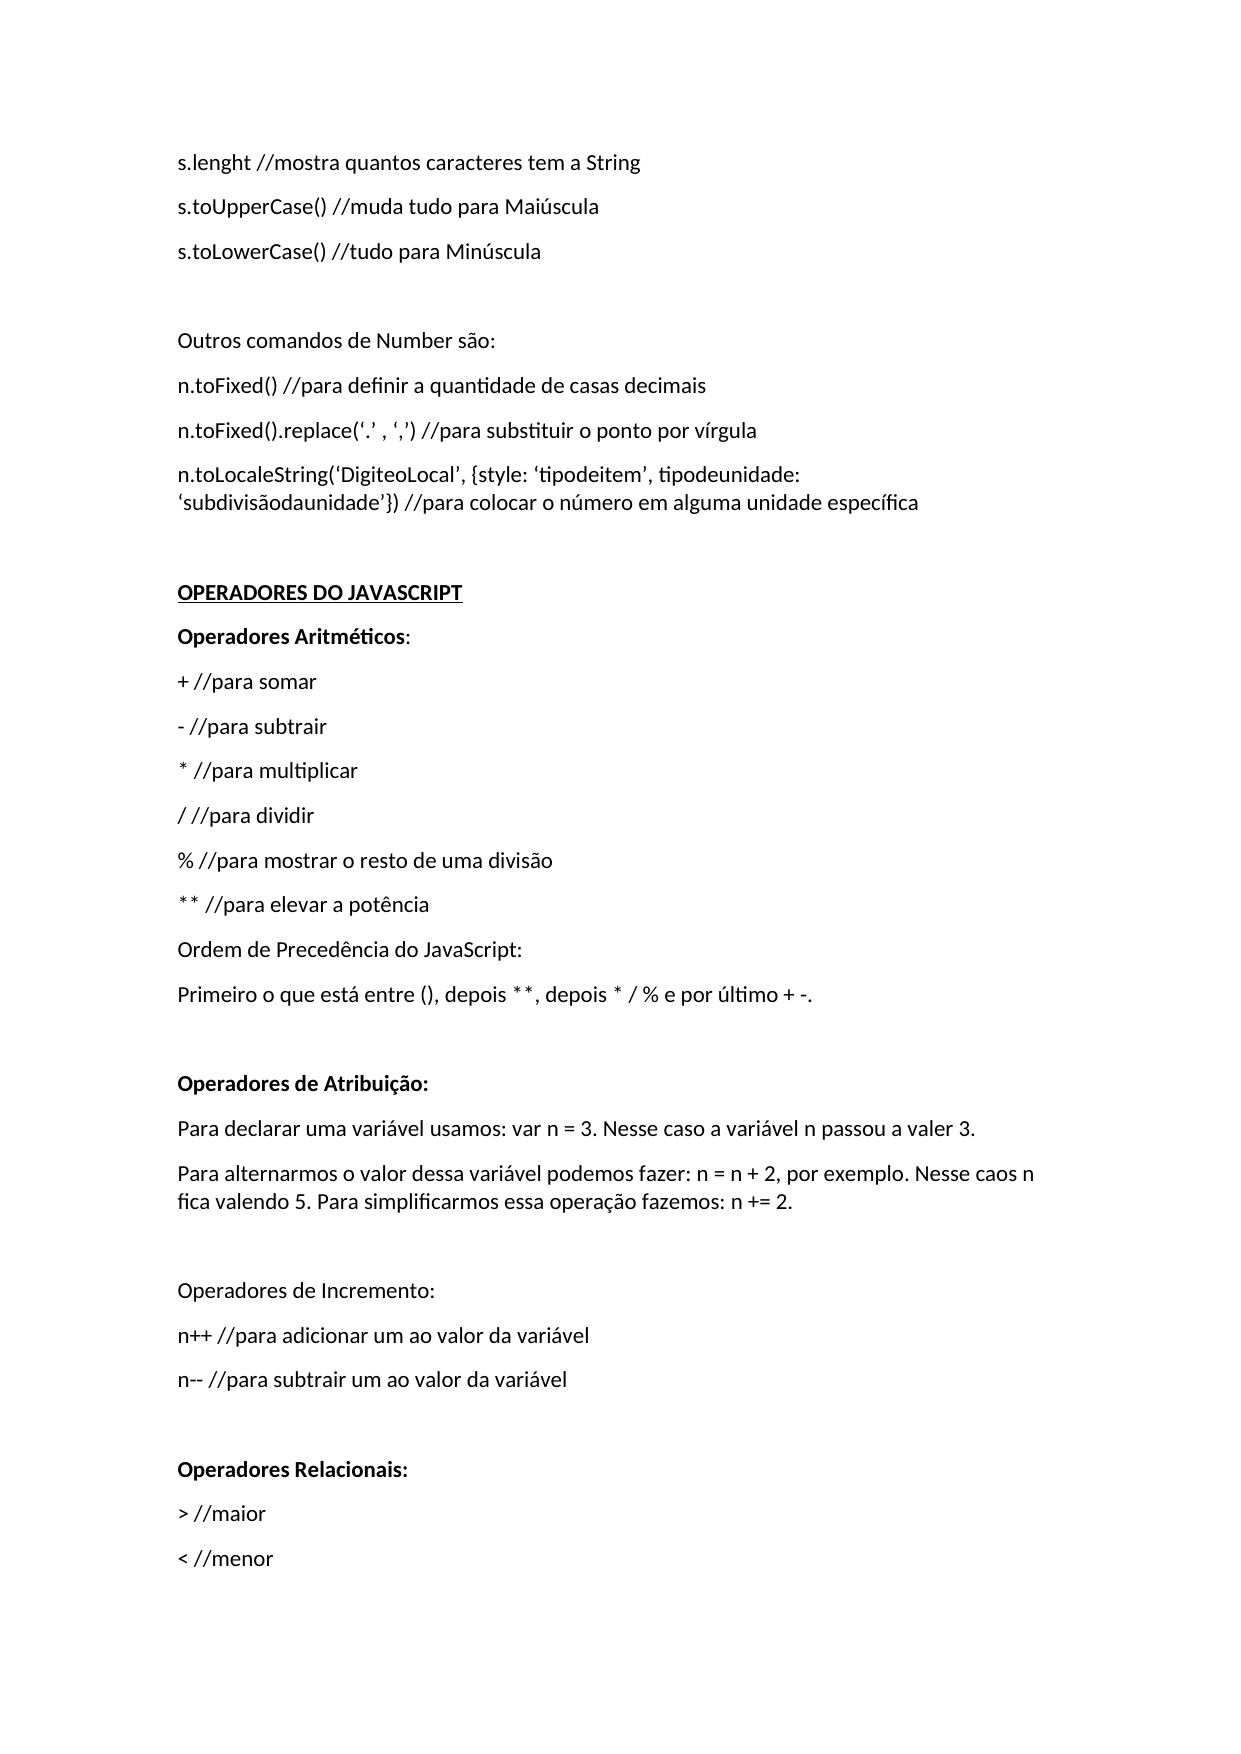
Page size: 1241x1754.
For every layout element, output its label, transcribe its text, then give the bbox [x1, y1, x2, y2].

text > //maior [177, 1499, 1063, 1528]
text s.toUpperCase() //muda tudo para Maiúscula [177, 192, 1063, 220]
text Para alternarmos o valor dessa variável podemos fazer: n = n + 2, por exemplo. Nesse caos n fica valendo 5. Para simplificarmos essa operação fazemos: n += 2. [177, 1159, 1063, 1215]
text Outros comandos de Number são: [177, 326, 1063, 354]
text - //para subtrair [177, 712, 1063, 740]
text n.toFixed().replace(‘.’ , ‘,’) //para substituir o ponto por vírgula [177, 416, 1063, 444]
text ** //para elevar a potência [177, 891, 1063, 919]
text Operadores Relacionais: [177, 1455, 1063, 1483]
text < //menor [177, 1544, 1063, 1572]
text Operadores Aritméticos: [177, 622, 1063, 651]
text s.toLowerCase() //tudo para Minúscula [177, 237, 1063, 265]
text n.toLocaleString(‘DigiteoLocal’, {style: ‘tipodeitem’, tipodeunidade: ‘subdivisãodaunidade’}) //para colocar o número em alguma unidade específica [177, 460, 1063, 516]
text n++ //para adicionar um ao valor da variável [177, 1321, 1063, 1349]
text Primeiro o que está entre (), depois **, depois * / % e por último + -. [177, 980, 1063, 1008]
text n.toFixed() //para definir a quantidade de casas decimais [177, 371, 1063, 399]
text OPERADORES DO JAVASCRIPT [177, 578, 1063, 606]
text * //para multiplicar [177, 757, 1063, 784]
text / //para dividir [177, 801, 1063, 829]
text Ordem de Precedência do JavaScript: [177, 935, 1063, 963]
text Para declarar uma variável usamos: var n = 3. Nesse caso a variável n passou a valer 3. [177, 1114, 1063, 1142]
text Operadores de Atribuição: [177, 1069, 1063, 1097]
text Operadores de Incremento: [177, 1276, 1063, 1304]
text n-- //para subtrair um ao valor da variável [177, 1366, 1063, 1393]
text % //para mostrar o resto de uma divisão [177, 846, 1063, 874]
text s.lenght //mostra quantos caracteres tem a String [177, 148, 1063, 176]
text + //para somar [177, 667, 1063, 695]
